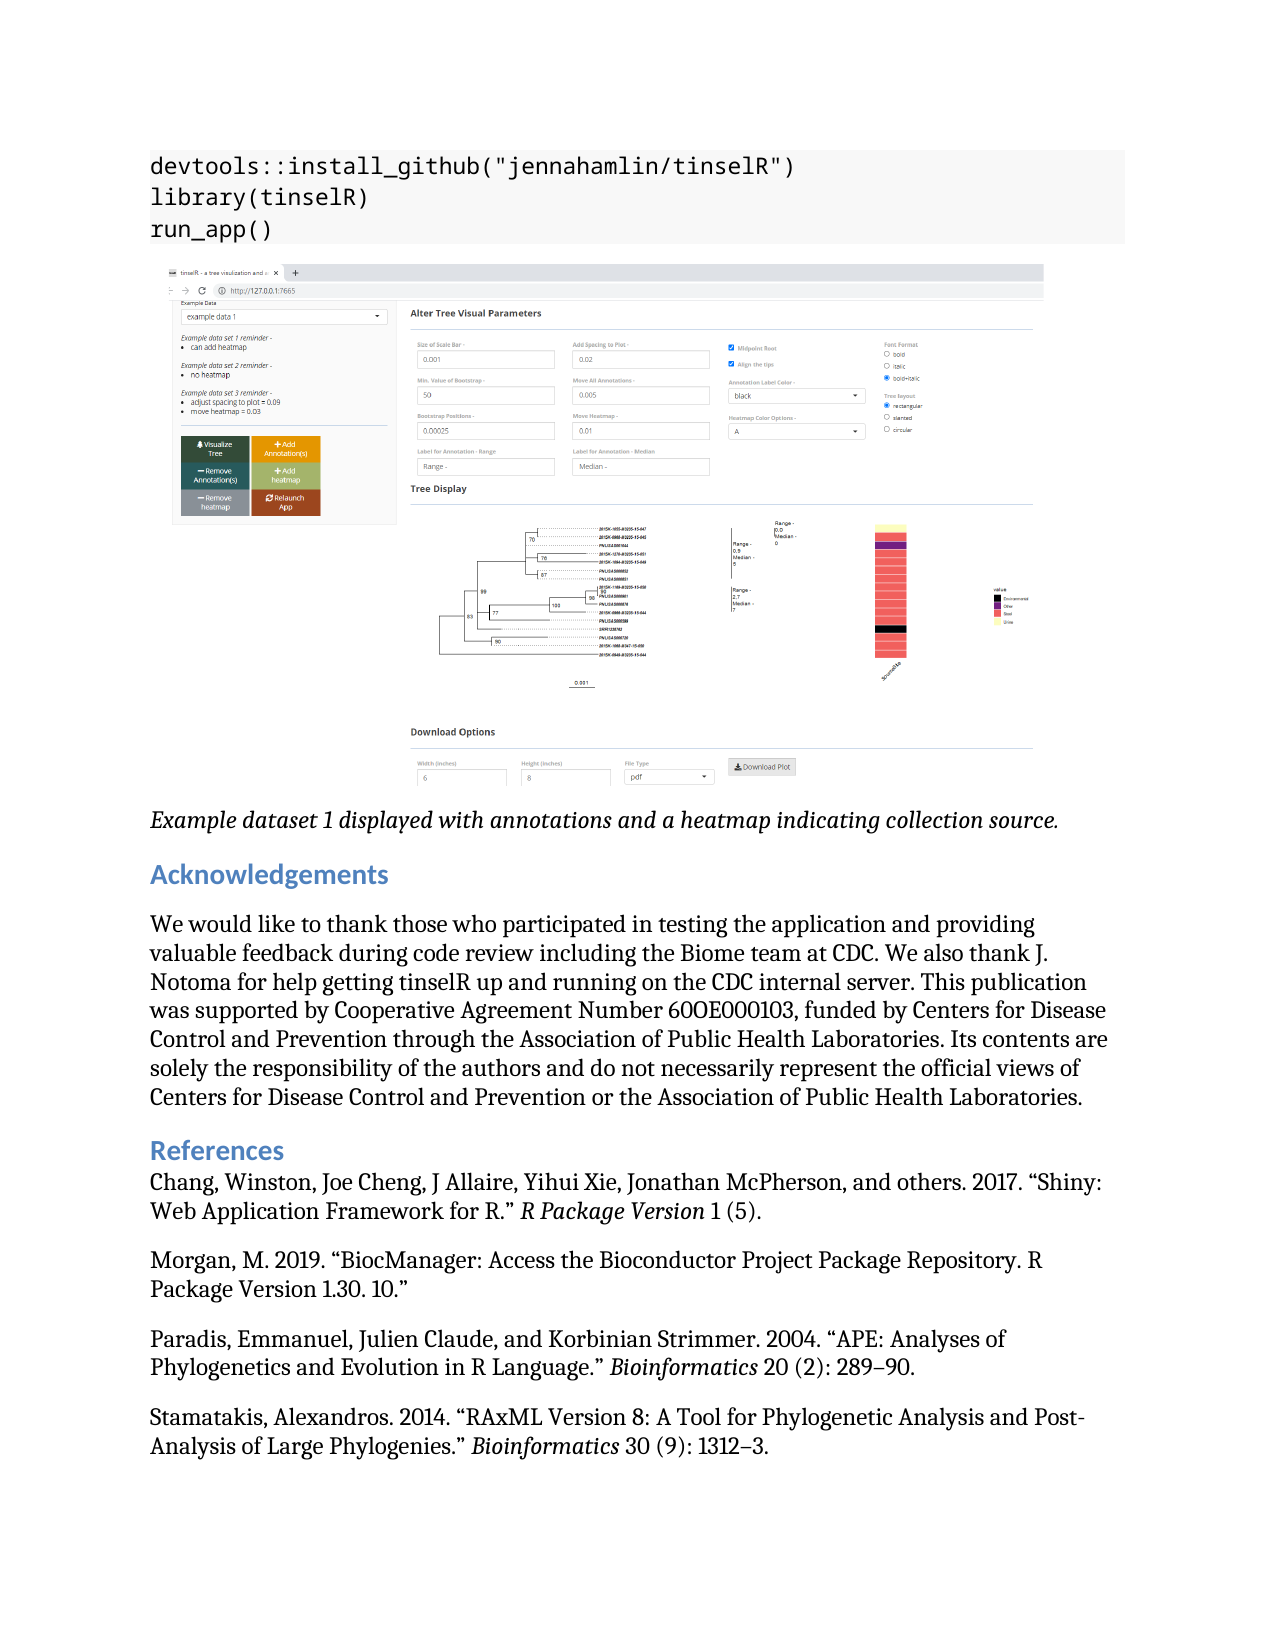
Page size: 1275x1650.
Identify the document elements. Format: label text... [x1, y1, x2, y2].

text We would like to thank those who participated in testing the application and providing valuable feedback during code review including the Biome team at CDC. We also thank J. Notoma for help getting tinselR up and running on the CDC internal server. This publication was supported by Cooperative Agreement Number 60OE000103, funded by Centers for Disease Control and Prevention through the Association of Public Health Laboratories. Its contents are solely the responsibility of the authors and do not necessarily represent the official views of Centers for Disease Control and Prevention or the Association of Public Health Laboratories. [150, 910, 1125, 1111]
text devtools::install_github("jennahamlin/tinselR") library(tinselR) run_app() [150, 150, 1125, 244]
text Example dataset 1 displayed with annotations and a heatmap indicating collection source. [150, 806, 1125, 835]
subtitle Acknowledgements [150, 856, 1125, 891]
text Chang, Winston, Joe Cheng, J Allaire, Yihui Xie, Jonathan McPherson, and others. 2017. “Shiny: Web Application Framework for R.” R Package Version 1 (5). [150, 1168, 1125, 1225]
text Paradis, Emmanuel, Julien Claude, and Korbinian Strimmer. 2004. “APE: Analyses of Phylogenetics and Evolution in R Language.” Bioinformatics 20 (2): 289–90. [150, 1324, 1125, 1382]
text Stamatakis, Alexandros. 2014. “RAxML Version 8: A Tool for Phylogenetic Analysis and Post-Analysis of Large Phylogenies.” Bioinformatics 30 (9): 1312–3. [150, 1403, 1125, 1460]
picture [168, 264, 1044, 786]
text Morgan, M. 2019. “BiocManager: Access the Bioconductor Project Package Repository. R Package Version 1.30. 10.” [150, 1246, 1125, 1304]
subtitle References [150, 1132, 1125, 1168]
